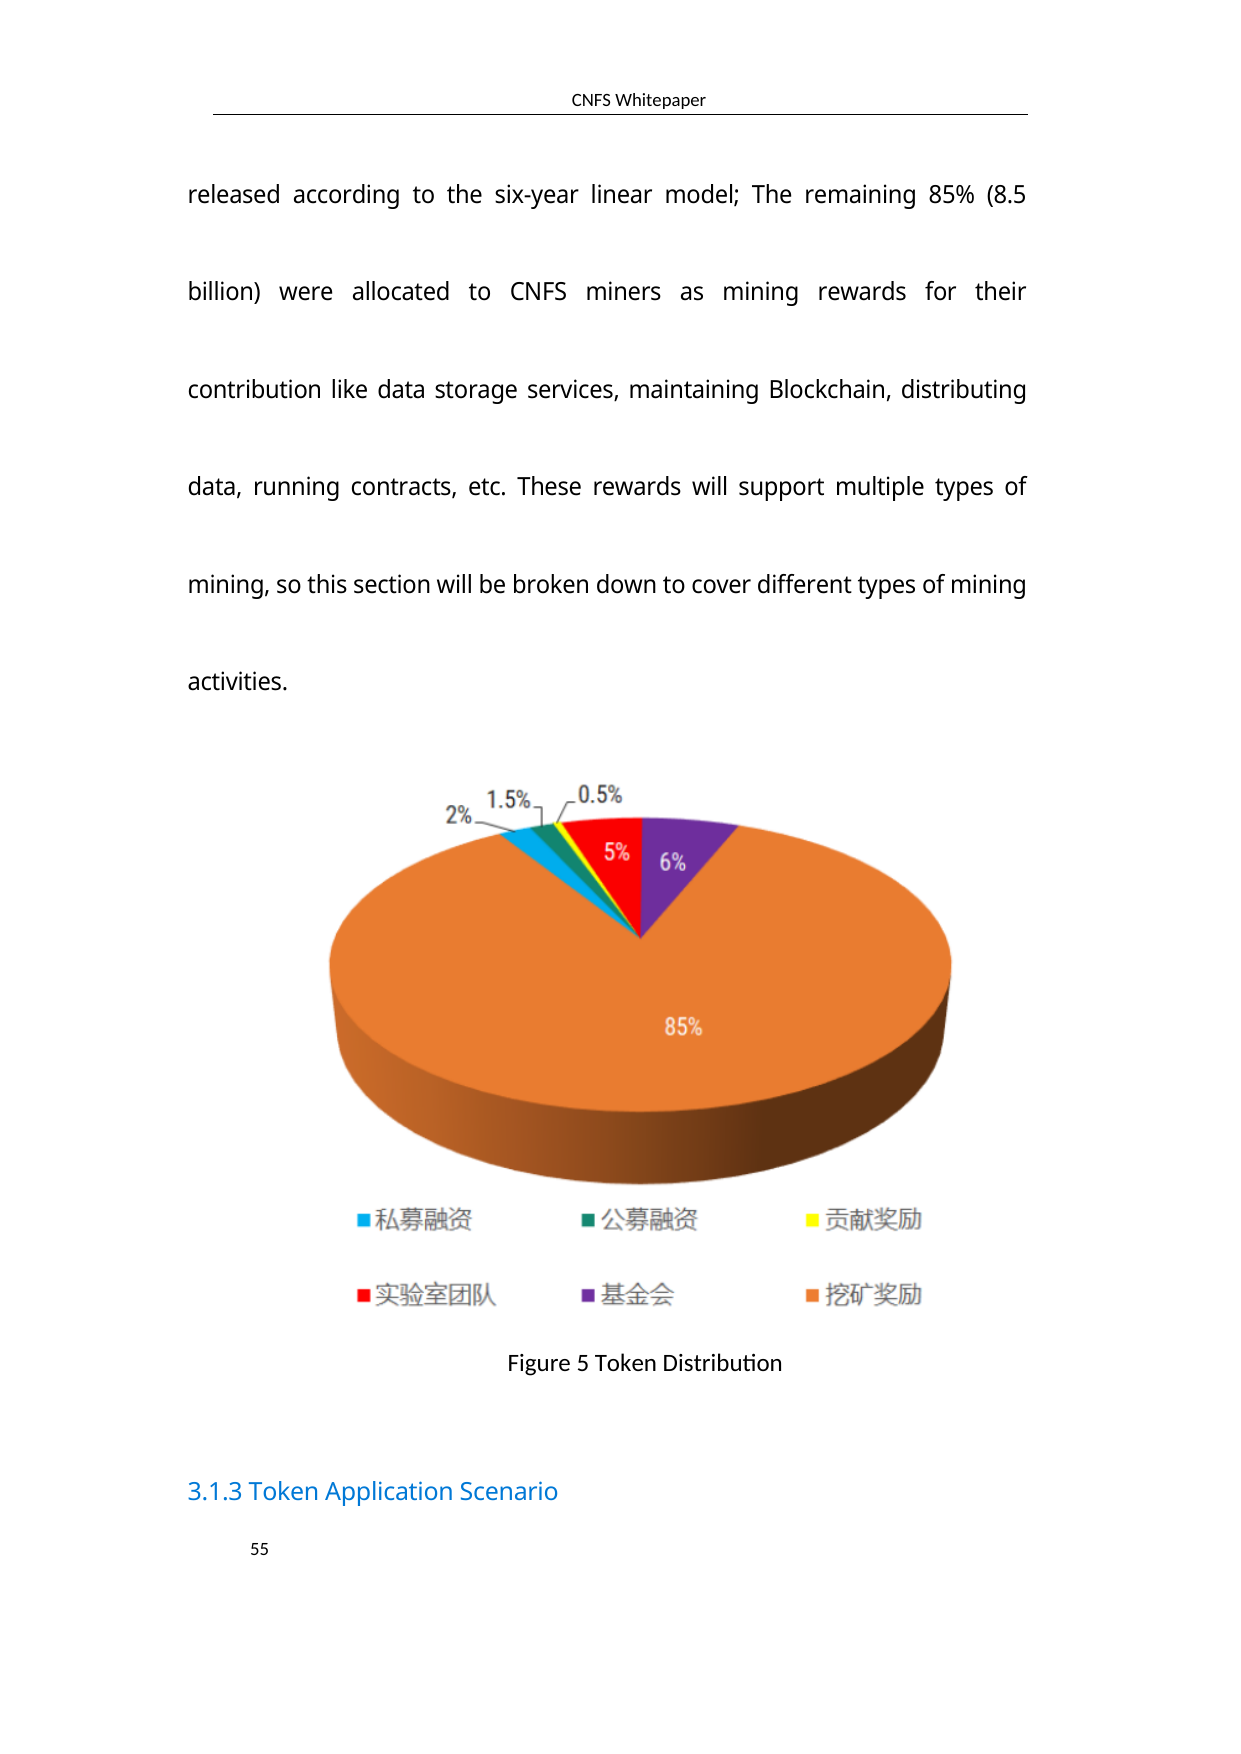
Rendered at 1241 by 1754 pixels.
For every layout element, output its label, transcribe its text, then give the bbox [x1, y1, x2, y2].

picture [310, 778, 980, 1329]
text Figure 5 Token Distribution [212, 1346, 1028, 1378]
text 3.1.3 Token Application Scenario [187, 1458, 1053, 1523]
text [187, 161, 1028, 713]
